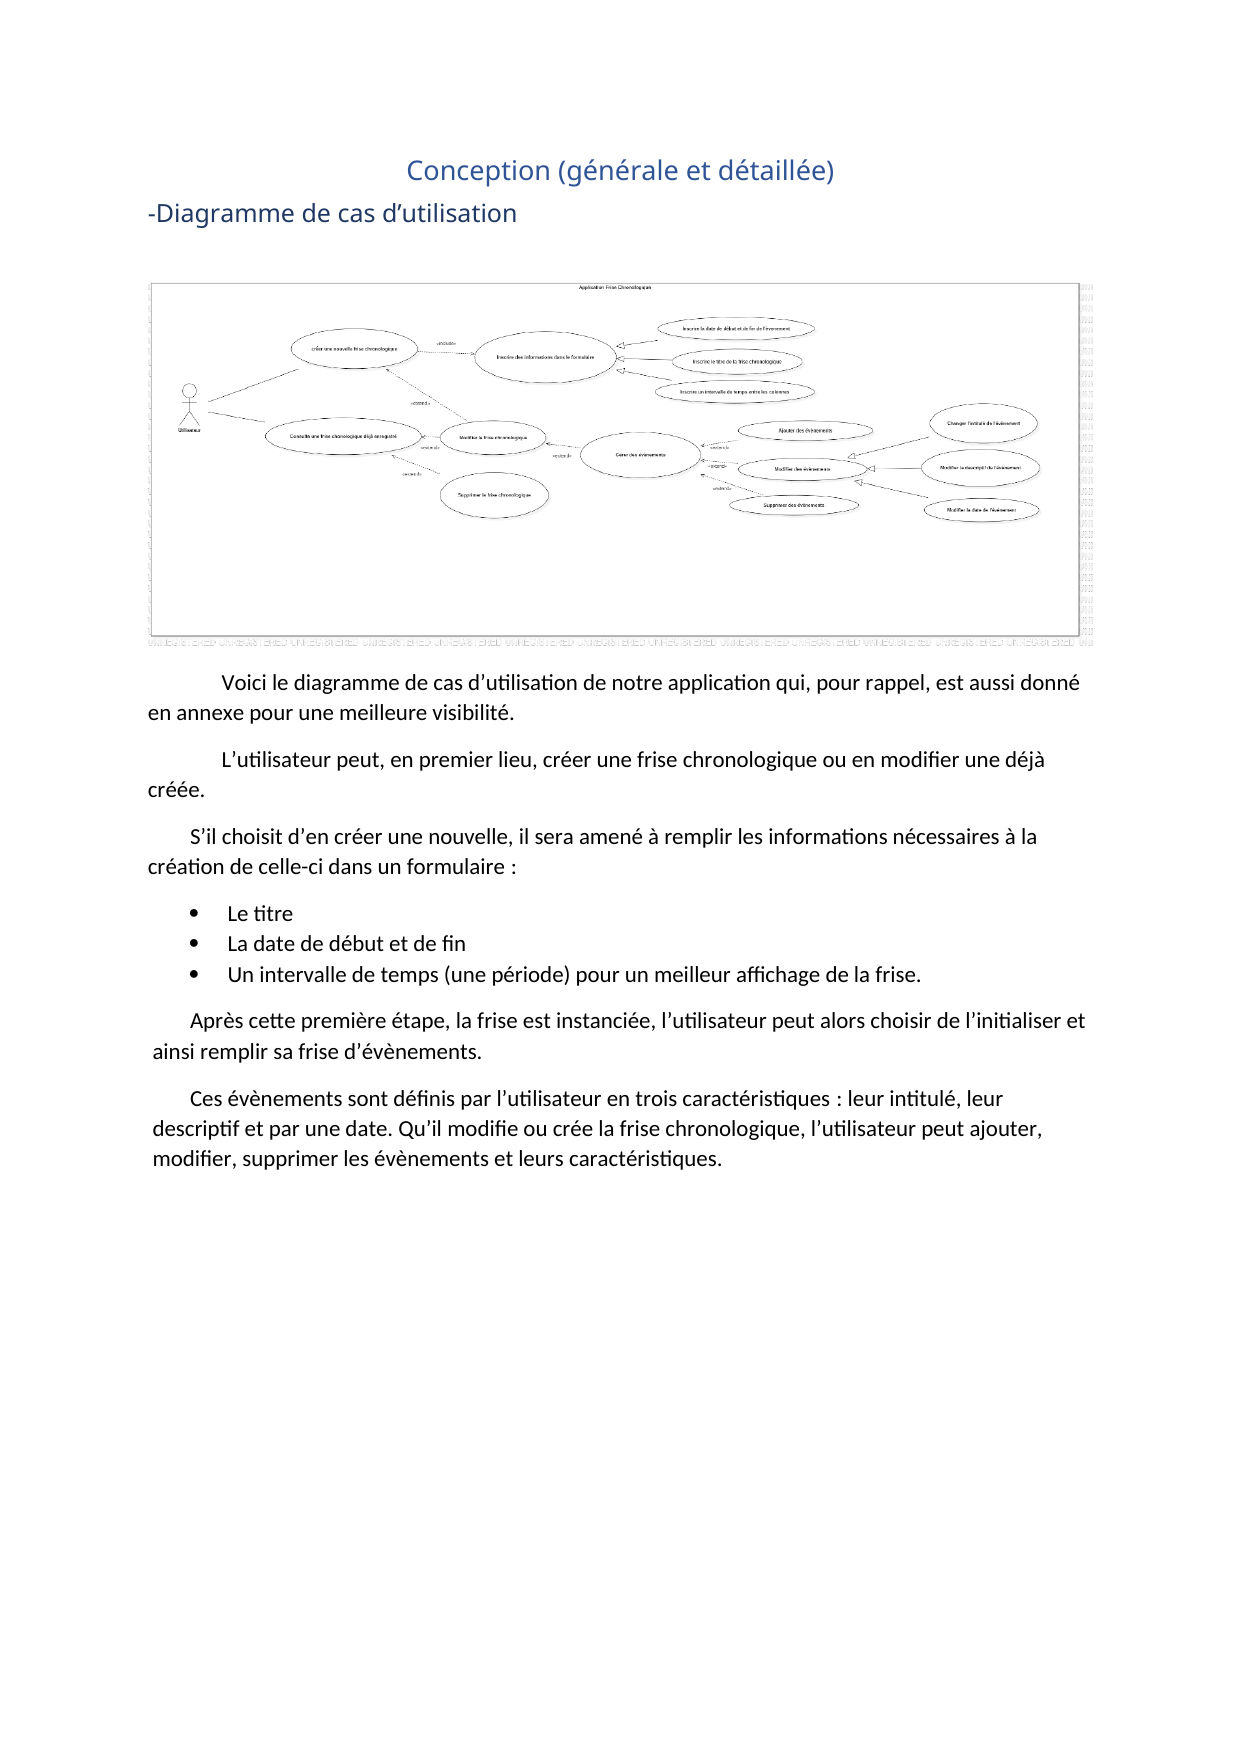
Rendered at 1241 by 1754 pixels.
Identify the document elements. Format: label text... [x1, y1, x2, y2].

text Après cette première étape, la frise est instanciée, l’utilisateur peut alors choisir de l’initialiser et ainsi remplir sa frise d’évènements. [152, 1007, 1093, 1065]
list Un intervalle de temps (une période) pour un meilleur affichage de la frise. [190, 960, 1093, 988]
list Le titre [190, 899, 1093, 927]
subtitle Conception (générale et détaillée) [148, 152, 1093, 189]
text L’utilisateur peut, en premier lieu, créer une frise chronologique ou en modifier une déjà créée. [148, 745, 1093, 803]
list La date de début et de fin [190, 929, 1093, 958]
text Voici le diagramme de cas d’utilisation de notre application qui, pour rappel, est aussi donné en annexe pour une meilleure visibilité. [148, 668, 1093, 726]
text S’il choisit d’en créer une nouvelle, il sera amené à remplir les informations nécessaires à la création de celle-ci dans un formulaire : [148, 822, 1093, 881]
text Ces évènements sont définis par l’utilisateur en trois caractéristiques : leur intitulé, leur descriptif et par une date. Qu’il modifie ou crée la frise chronologique, l’utilisateur peut ajouter, modifier, supprimer les évènements et leurs caractéristiques. [152, 1084, 1093, 1172]
subtitle -Diagramme de cas d’utilisation [148, 196, 1093, 230]
picture [147, 279, 1093, 650]
